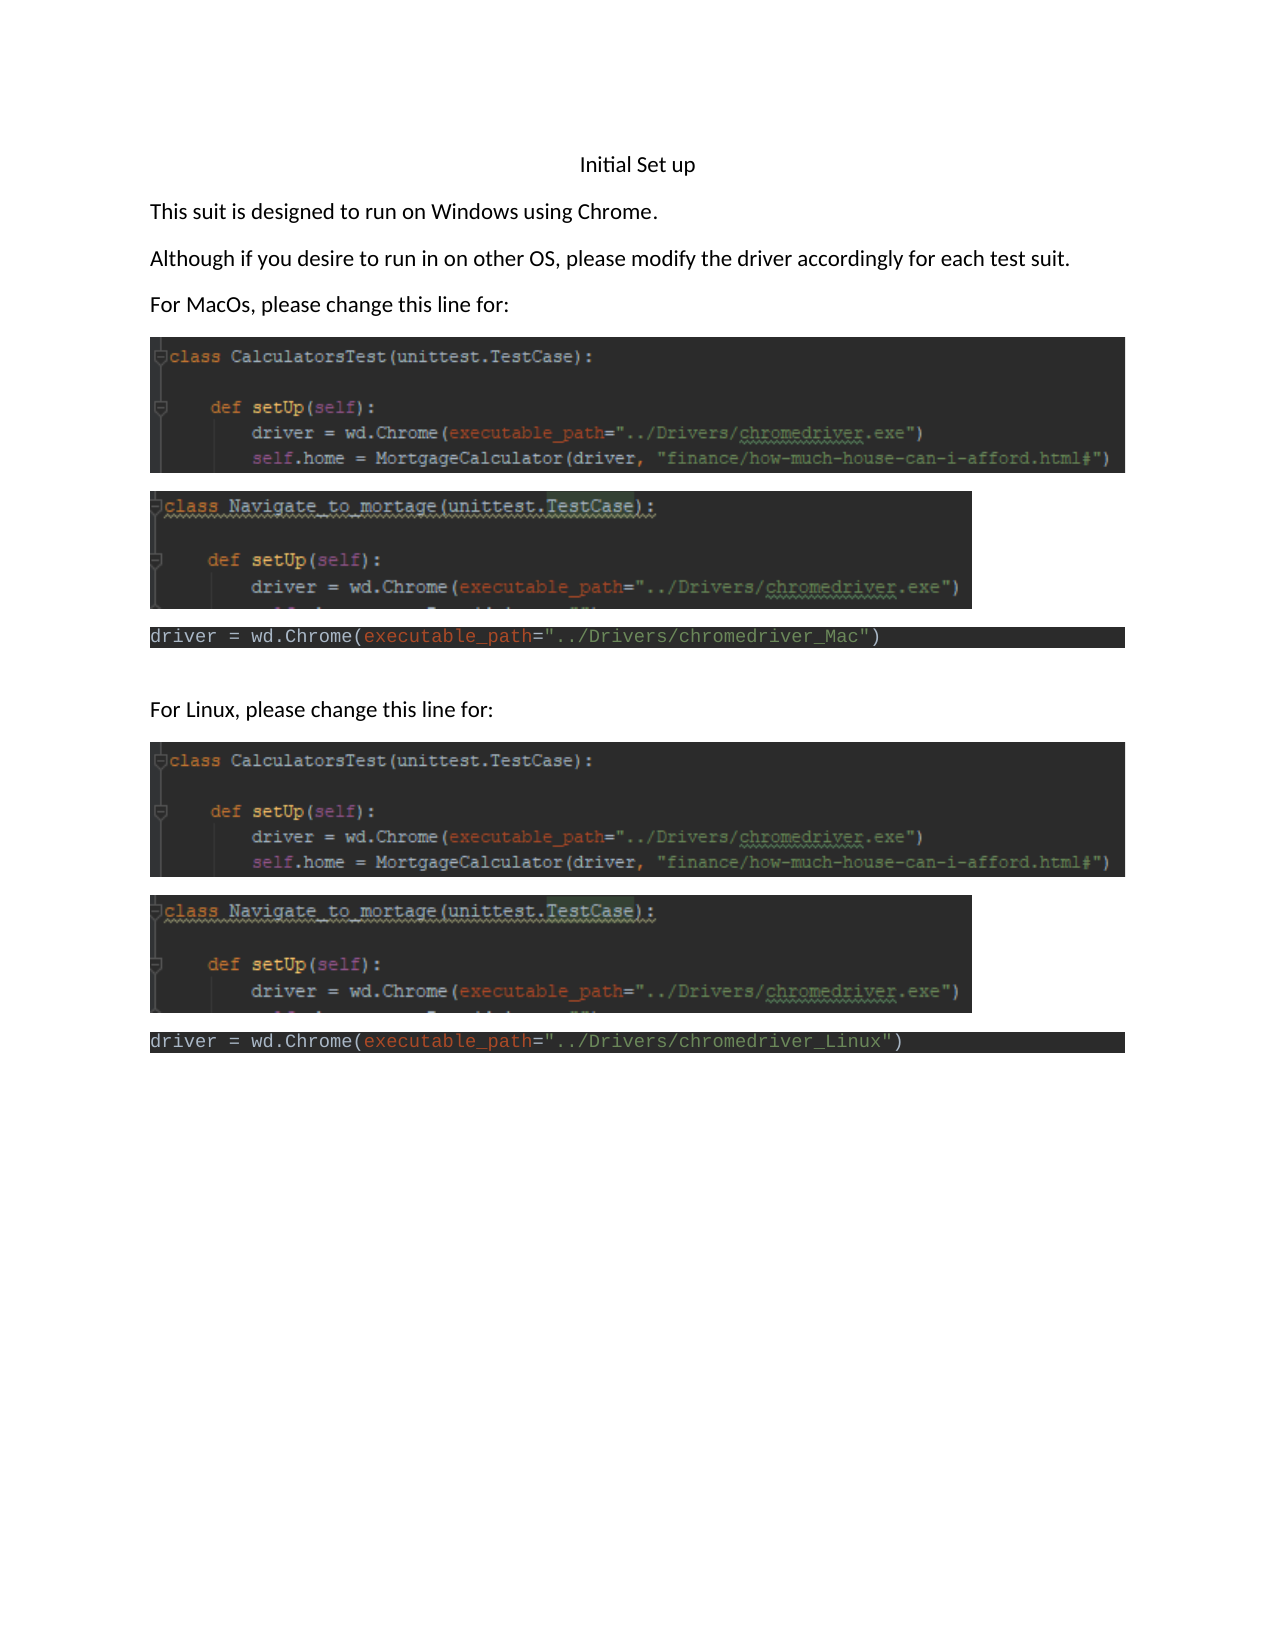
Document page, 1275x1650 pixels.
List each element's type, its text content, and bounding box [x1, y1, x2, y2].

text Although if you desire to run in on other OS, please modify the driver accordingly for each test suit. [150, 244, 1125, 272]
picture [150, 337, 1125, 473]
text Initial Set up [150, 150, 1125, 178]
text driver = wd.Chrome(executable_path="../Drivers/chromedriver_Mac") [150, 627, 1125, 648]
picture [150, 491, 972, 609]
text driver = wd.Chrome(executable_path="../Drivers/chromedriver_Linux") [150, 1032, 1125, 1053]
text For MacOs, please change this line for: [150, 291, 1125, 319]
text For Linux, please change this line for: [150, 695, 1125, 723]
picture [150, 895, 972, 1013]
picture [150, 742, 1125, 877]
text This suit is designed to run on Windows using Chrome. [150, 197, 1125, 225]
